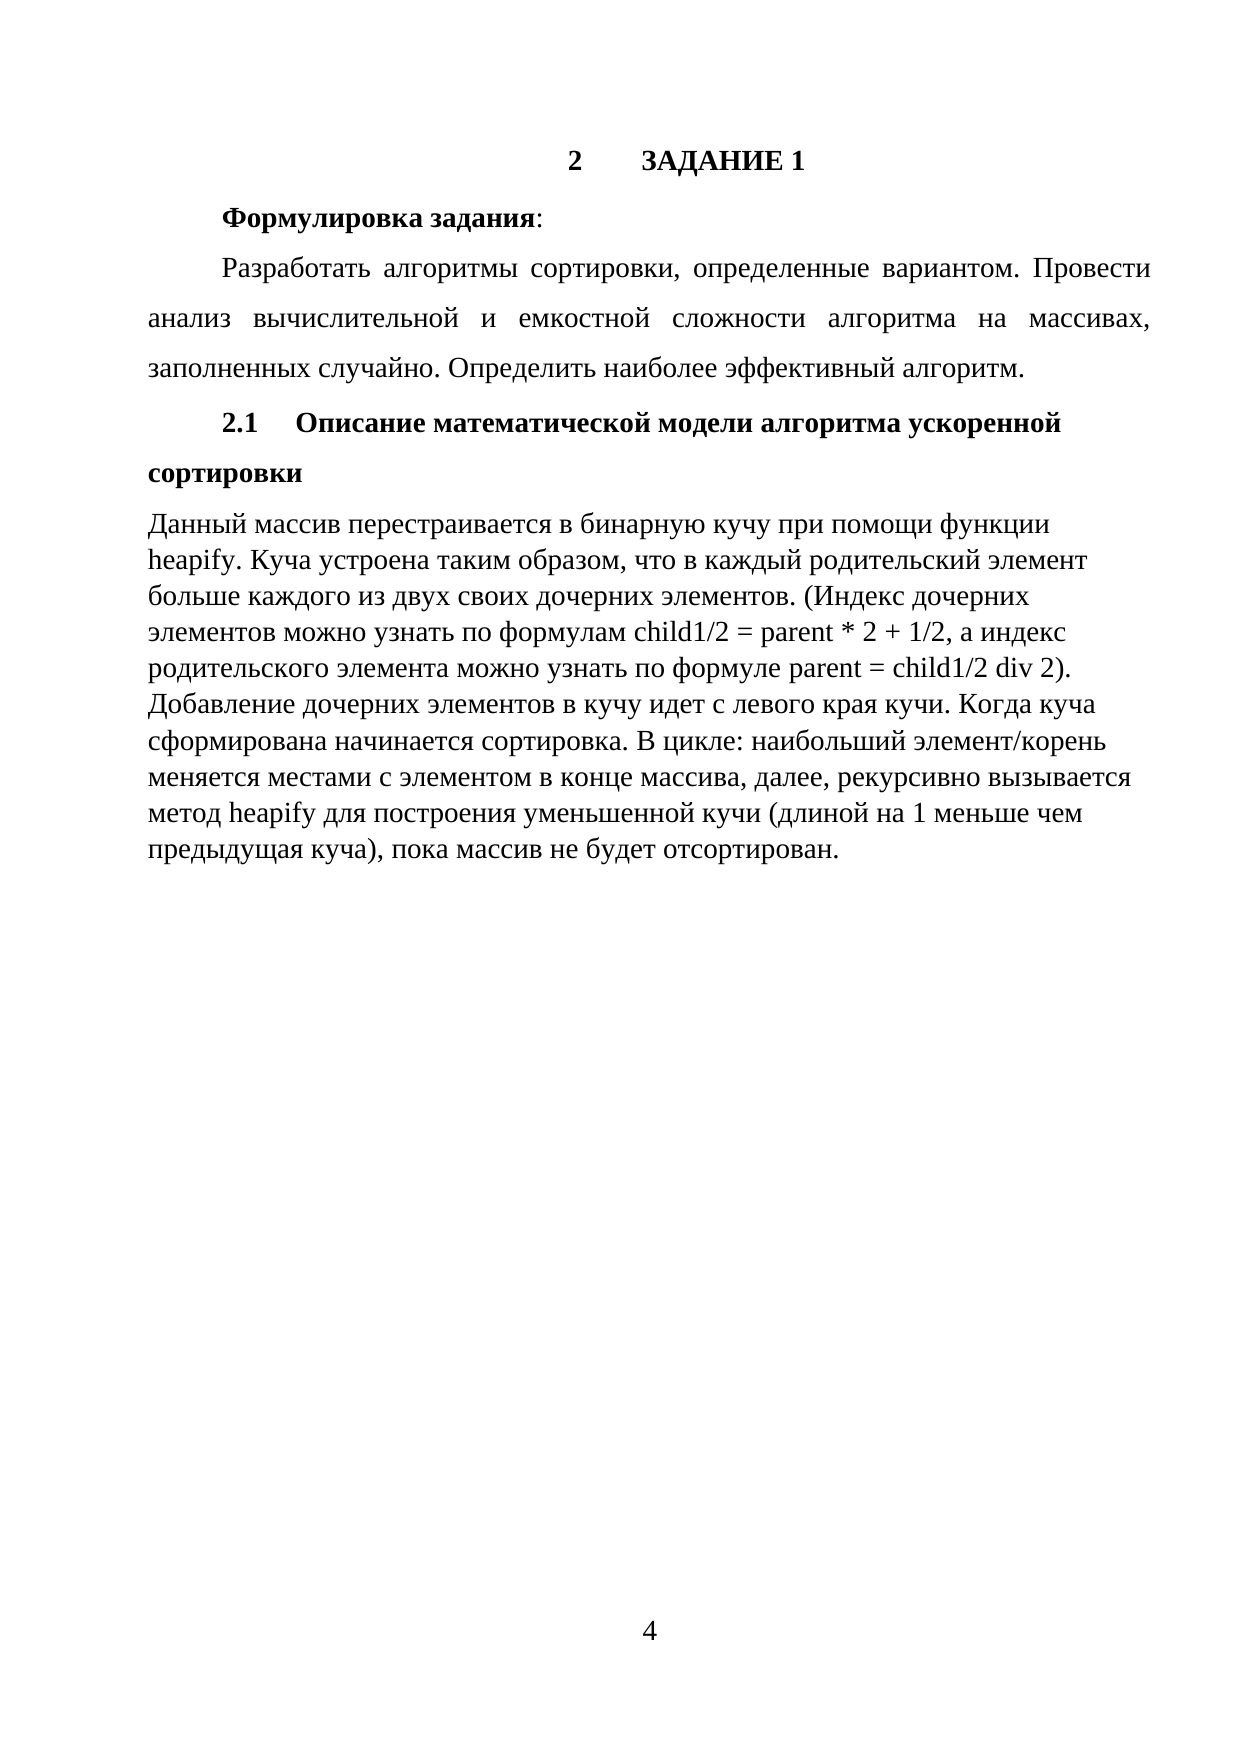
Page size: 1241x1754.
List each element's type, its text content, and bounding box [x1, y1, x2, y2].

subtitle ЗАДАНИЕ 1 [148, 143, 1152, 177]
text Формулировка задания: [148, 200, 1152, 233]
text Данный массив перестраивается в бинарную кучу при помощи функции heapify. Куча устроена таким образом, что в каждый родительский элемент больше каждого из двух своих дочерних элементов. (Индекс дочерних элементов можно узнать по формулам child1/2 = parent * 2 + 1/2, а индекс родительского элемента можно узнать по формуле parent = child1/2 div 2). Добавление дочерних элементов в кучу идет с левого края кучи. Когда куча сформирована начинается сортировка. В цикле: наибольший элемент/корень меняется местами с элементом в конце массива, далее, рекурсивно вызывается метод heapify для построения уменьшенной кучи (длиной на 1 меньше чем предыдущая куча), пока массив не будет отсортирован. [148, 506, 1152, 864]
text Разработать алгоритмы сортировки, определенные вариантом. Провести анализ вычислительной и емкостной сложности алгоритма на массивах, заполненных случайно. Определить наиболее эффективный алгоритм. [148, 250, 1152, 384]
subtitle Описание математической модели алгоритма ускоренной сортировки [148, 405, 1152, 489]
